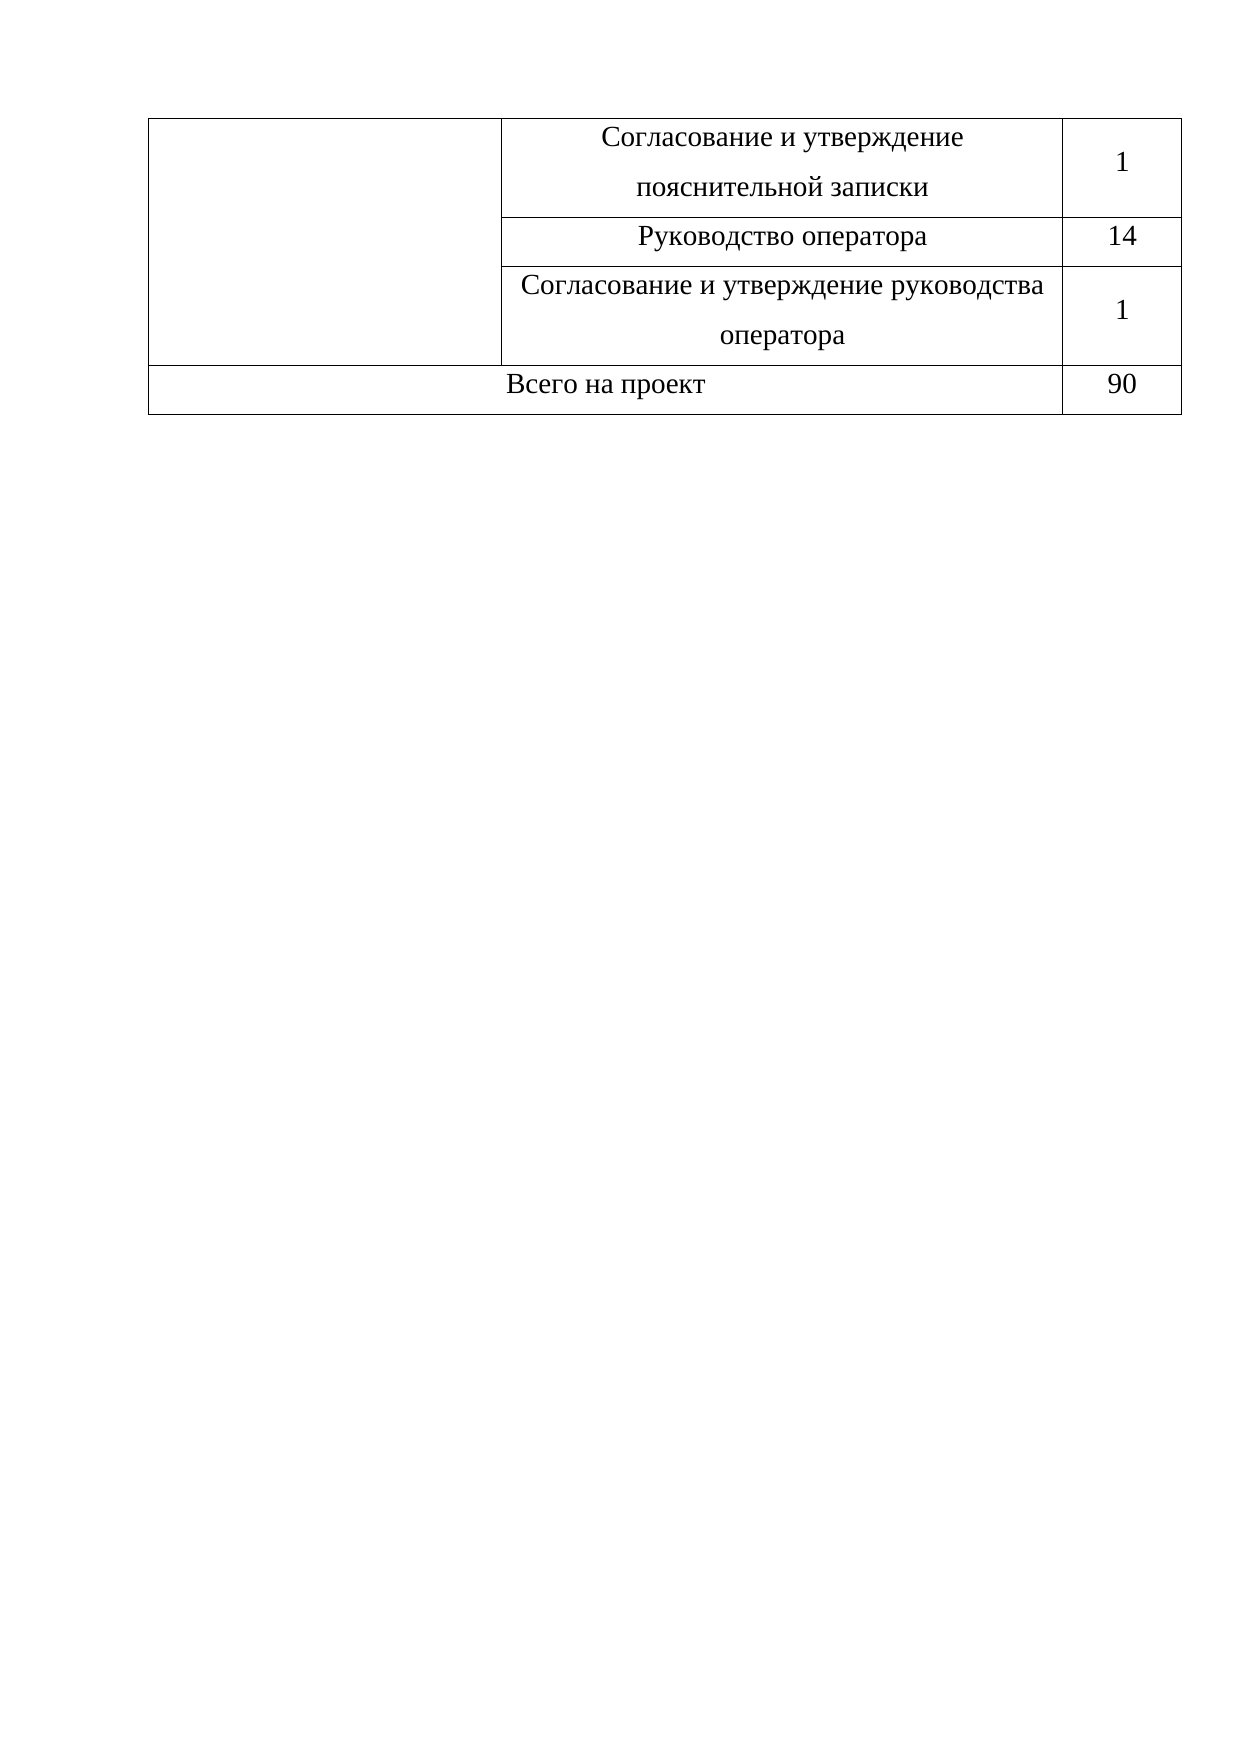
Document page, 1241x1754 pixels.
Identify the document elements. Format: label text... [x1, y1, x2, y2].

table_cell Согласование и утверждение руководства оператора [502, 267, 1062, 365]
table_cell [149, 119, 501, 365]
table_cell 90 [1063, 366, 1181, 414]
table_cell Согласование и утверждение пояснительной записки [502, 119, 1062, 217]
table_cell 1 [1063, 119, 1181, 217]
table_cell Руководство оператора [502, 218, 1062, 266]
table_cell 14 [1063, 218, 1181, 266]
table_cell 1 [1063, 267, 1181, 365]
table_cell Всего на проект [149, 366, 1062, 414]
